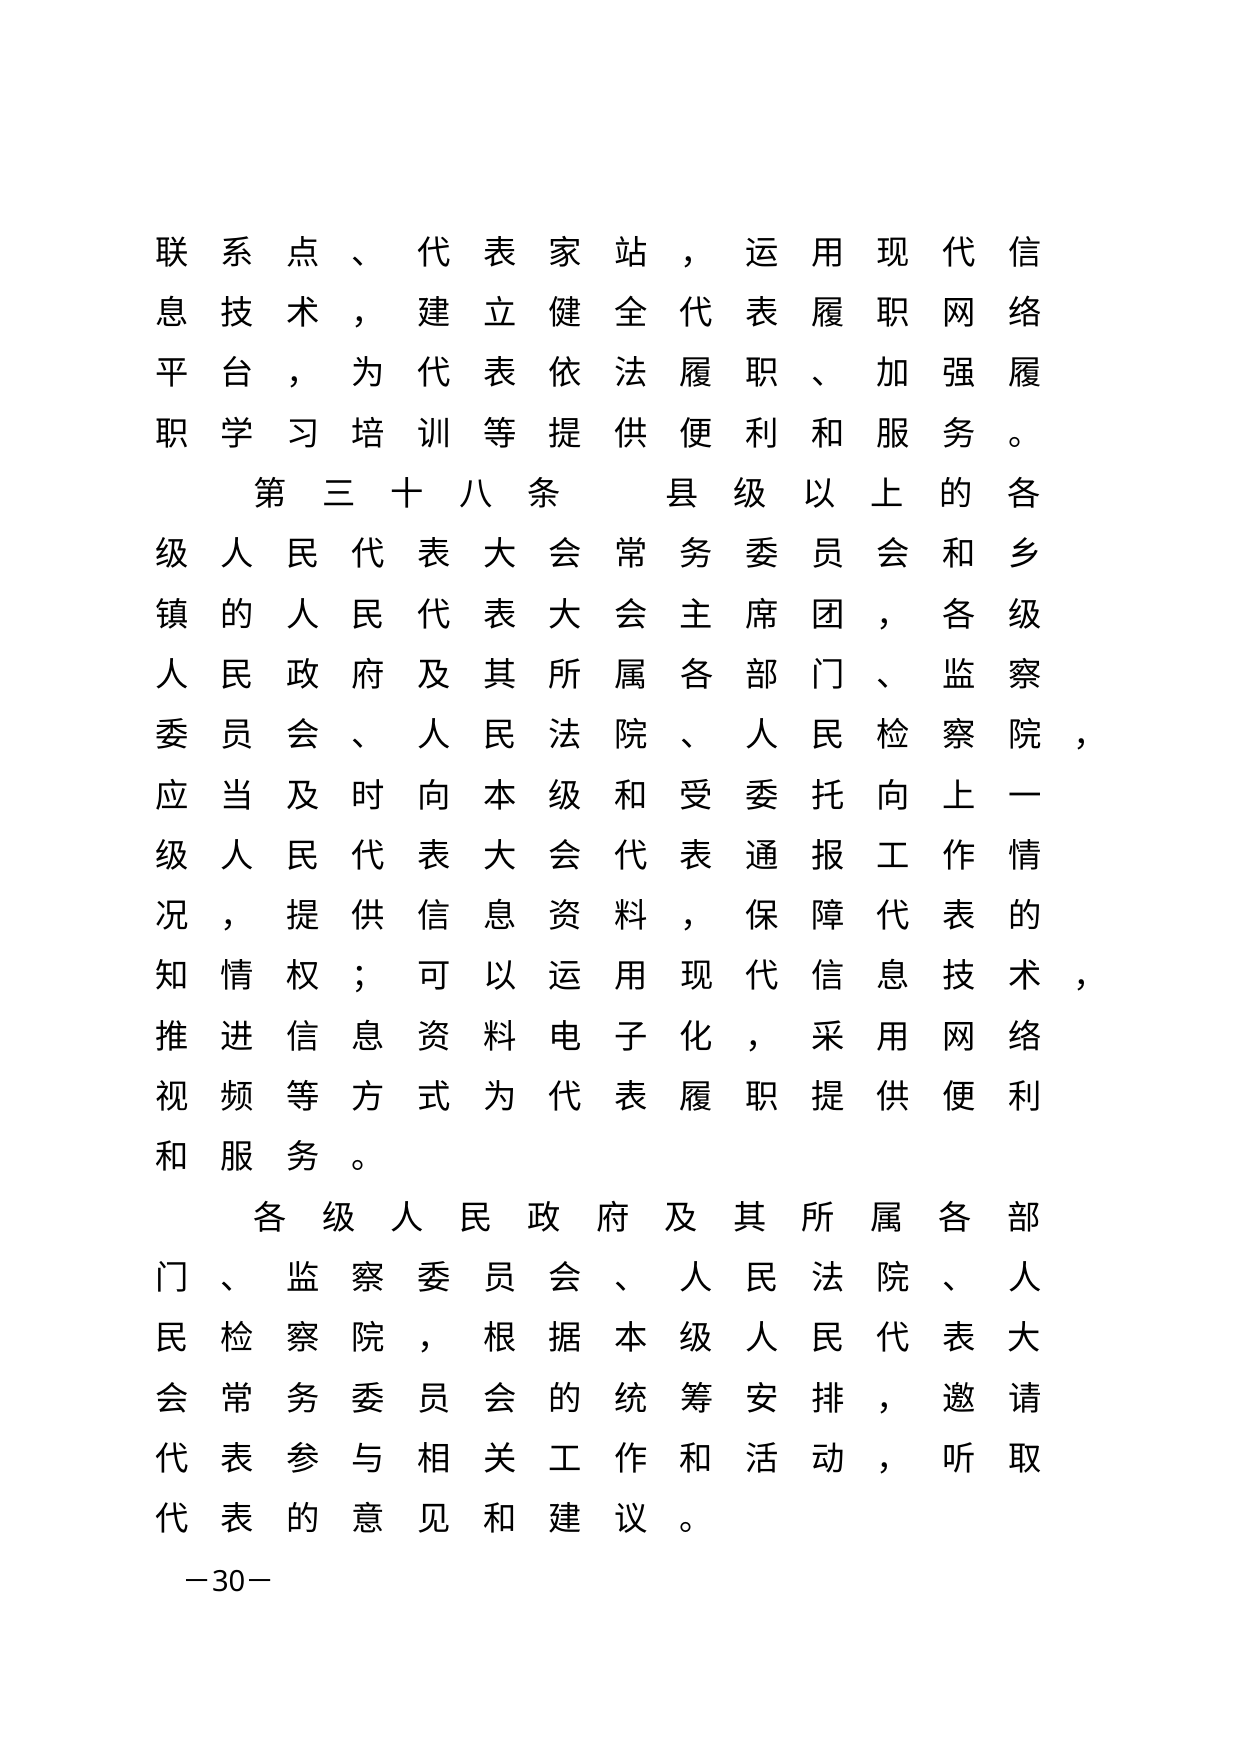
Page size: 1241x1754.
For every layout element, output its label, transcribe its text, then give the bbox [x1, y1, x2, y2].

text 第三十八条 县级以上的各级人民代表大会常务委员会和乡镇的人民代表大会主席团，各级人民政府及其所属各部门、监察委员会、人民法院、人民检察院，应当及时向本级和受委托向上一级人民代表大会代表通报工作情况，提供信息资料，保障代表的知情权；可以运用现代信息技术，推进信息资料电子化，采用网络视频等方式为代表履职提供便利和服务。 [155, 461, 1073, 1184]
text 县级以上的各级人民代表大会常务委员会应当加强同本行政区域内的代表的联系，建立基层联系点、代表家站，运用现代信息技术，建立健全代表履职网络平台，为代表依法履职、加强履职学习培训等提供便利和服务。 [155, 219, 1073, 461]
text 各级人民政府及其所属各部门、监察委员会、人民法院、人民检察院，根据本级人民代表大会常务委员会的统筹安排，邀请代表参与相关工作和活动，听取代表的意见和建议。 [155, 1184, 1073, 1546]
